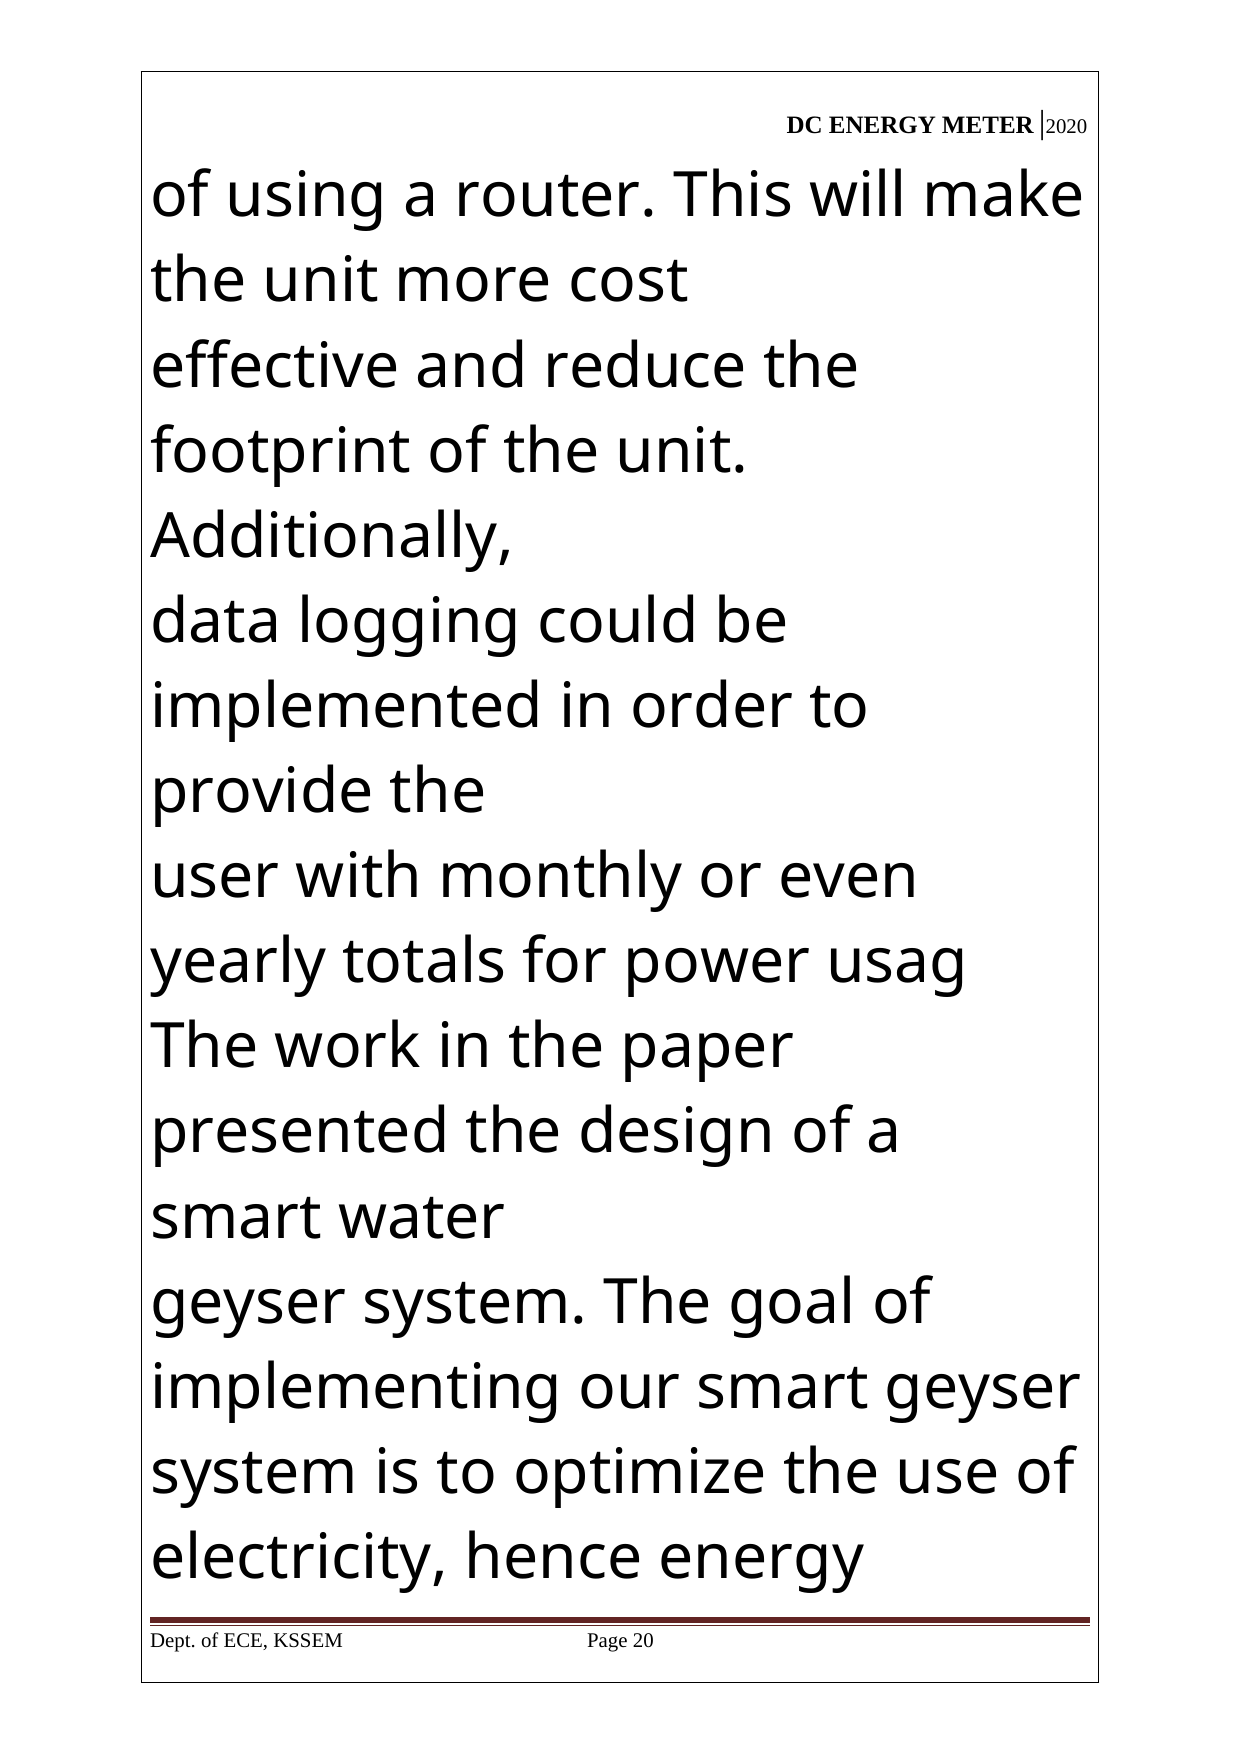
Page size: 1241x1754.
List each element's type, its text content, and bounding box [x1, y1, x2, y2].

text user with monthly or even yearly totals for power usag [150, 831, 1090, 1001]
text data logging could be implemented in order to provide the [150, 576, 1090, 831]
text of using a router. This will make the unit more cost [150, 150, 1090, 320]
text effective and reduce the footprint of the unit. Additionally, [150, 320, 1090, 576]
text system is to optimize the use of electricity, hence energy [150, 1427, 1090, 1597]
text The work in the paper presented the design of a smart water [150, 1001, 1090, 1256]
text geyser system. The goal of implementing our smart geyser [150, 1256, 1090, 1427]
